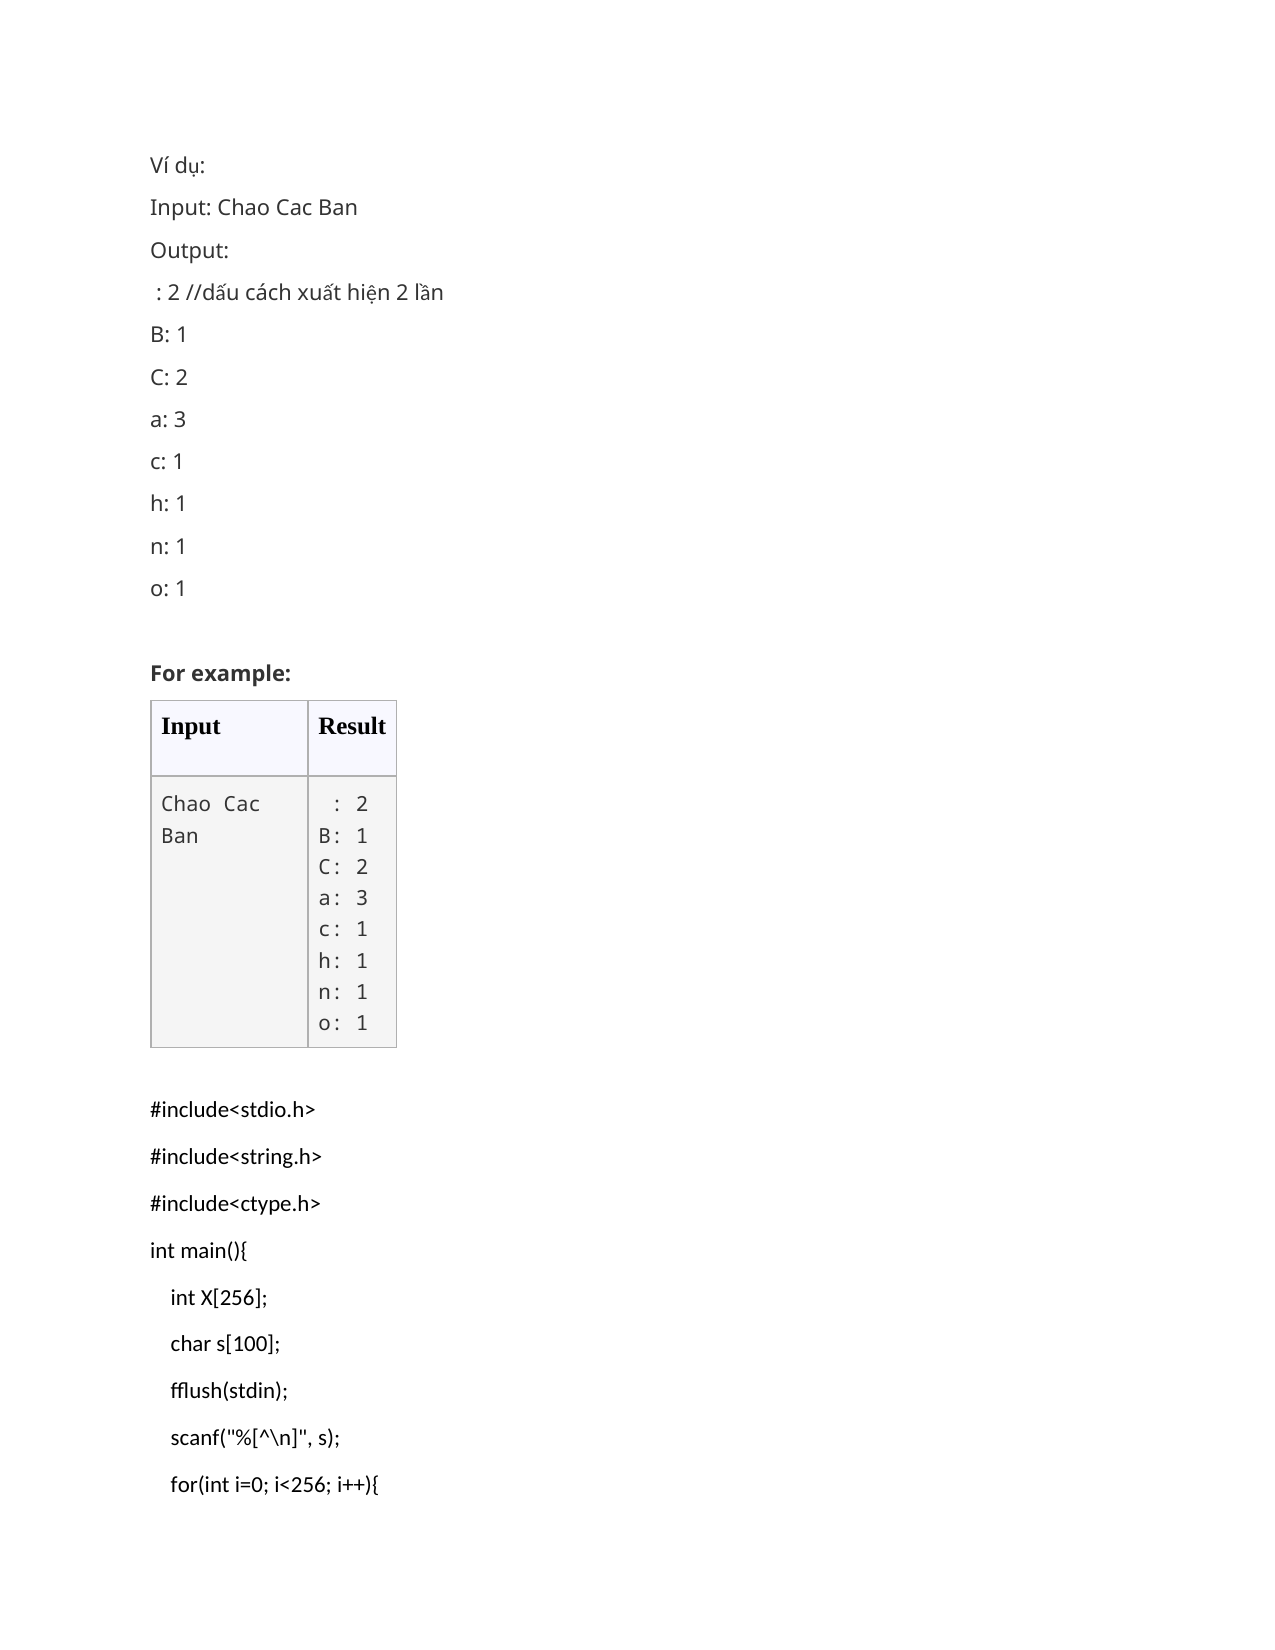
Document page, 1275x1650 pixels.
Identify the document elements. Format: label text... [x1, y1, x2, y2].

text #include<string.h> [150, 1142, 1125, 1170]
text for(int i=0; i<256; i++){ [150, 1470, 1125, 1498]
text n: 1 [150, 531, 1125, 560]
table_header Input [152, 701, 307, 775]
text o: 1 [150, 573, 1125, 603]
text Ví dụ: [150, 150, 1125, 180]
text For example: [150, 657, 1125, 687]
text a: 3 [150, 404, 1125, 433]
text scanf("%[^\n]", s); [150, 1423, 1125, 1451]
text h: 1 [150, 488, 1125, 518]
text B: 1 [150, 319, 1125, 349]
text #include<ctype.h> [150, 1189, 1125, 1217]
table_header Result [309, 701, 396, 775]
text char s[100]; [150, 1329, 1125, 1357]
text int X[256]; [150, 1283, 1125, 1311]
text fflush(stdin); [150, 1376, 1125, 1404]
text Output: [150, 234, 1125, 264]
text C: 2 [150, 361, 1125, 391]
table_cell Chao Cac Ban [152, 777, 307, 1047]
table_cell : 2 B: 1 C: 2 a: 3 c: 1 h: 1 n: 1 o: 1 [309, 777, 396, 1047]
text int main(){ [150, 1236, 1125, 1264]
text c: 1 [150, 446, 1125, 476]
text : 2 //dấu cách xuất hiện 2 lần [150, 277, 1125, 307]
text #include<stdio.h> [150, 1095, 1125, 1123]
text Input: Chao Cac Ban [150, 192, 1125, 222]
